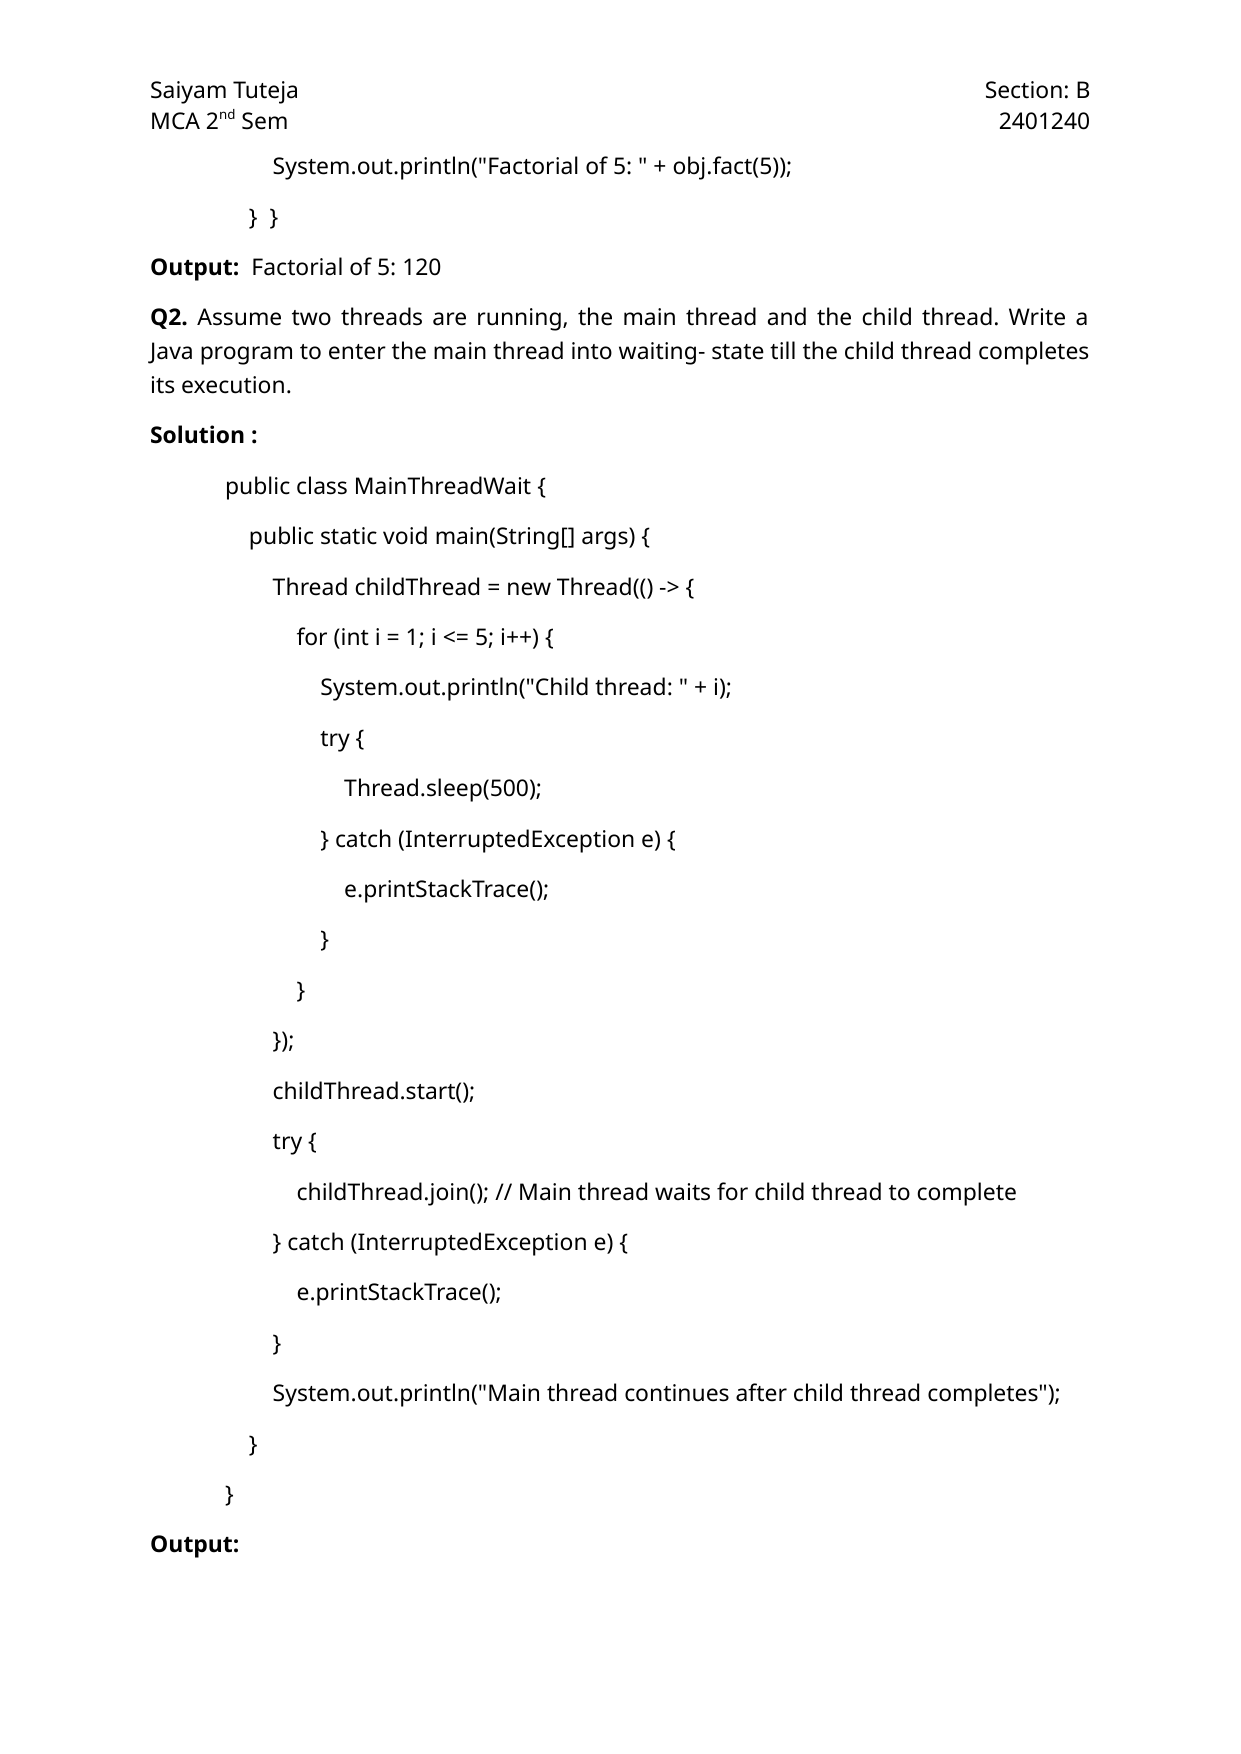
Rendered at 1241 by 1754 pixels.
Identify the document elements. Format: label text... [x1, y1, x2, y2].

text for (int i = 1; i <= 5; i++) { [225, 621, 1090, 652]
text } [225, 1327, 1090, 1358]
text } [225, 1478, 1090, 1509]
text childThread.start(); [225, 1074, 1090, 1106]
text e.printStackTrace(); [225, 1276, 1090, 1307]
text System.out.println("Main thread continues after child thread completes"); [225, 1377, 1090, 1408]
text } catch (InterruptedException e) { [225, 1226, 1090, 1257]
text } } [225, 200, 1090, 232]
text System.out.println("Factorial of 5: " + obj.fact(5)); [225, 150, 1090, 181]
text } [225, 974, 1090, 1005]
text public static void main(String[] args) { [225, 520, 1090, 551]
text System.out.println("Child thread: " + i); [225, 671, 1090, 702]
text } catch (InterruptedException e) { [225, 822, 1090, 854]
text Output: Factorial of 5: 120 [150, 251, 1090, 282]
text Thread childThread = new Thread(() -> { [225, 570, 1090, 602]
text public class MainThreadWait { [225, 469, 1090, 501]
text } [225, 1427, 1090, 1459]
text e.printStackTrace(); [225, 873, 1090, 904]
text } [225, 923, 1090, 954]
text try { [225, 1125, 1090, 1156]
text try { [225, 722, 1090, 753]
text Solution : [150, 419, 1090, 450]
text Q2. Assume two threads are running, the main thread and the child thread. Write a Java program to enter the main thread into waiting- state till the child thread completes its execution. [150, 301, 1090, 400]
text childThread.join(); // Main thread waits for child thread to complete [225, 1175, 1090, 1207]
text }); [225, 1024, 1090, 1055]
text Output: [150, 1528, 1090, 1559]
text Thread.sleep(500); [225, 772, 1090, 803]
